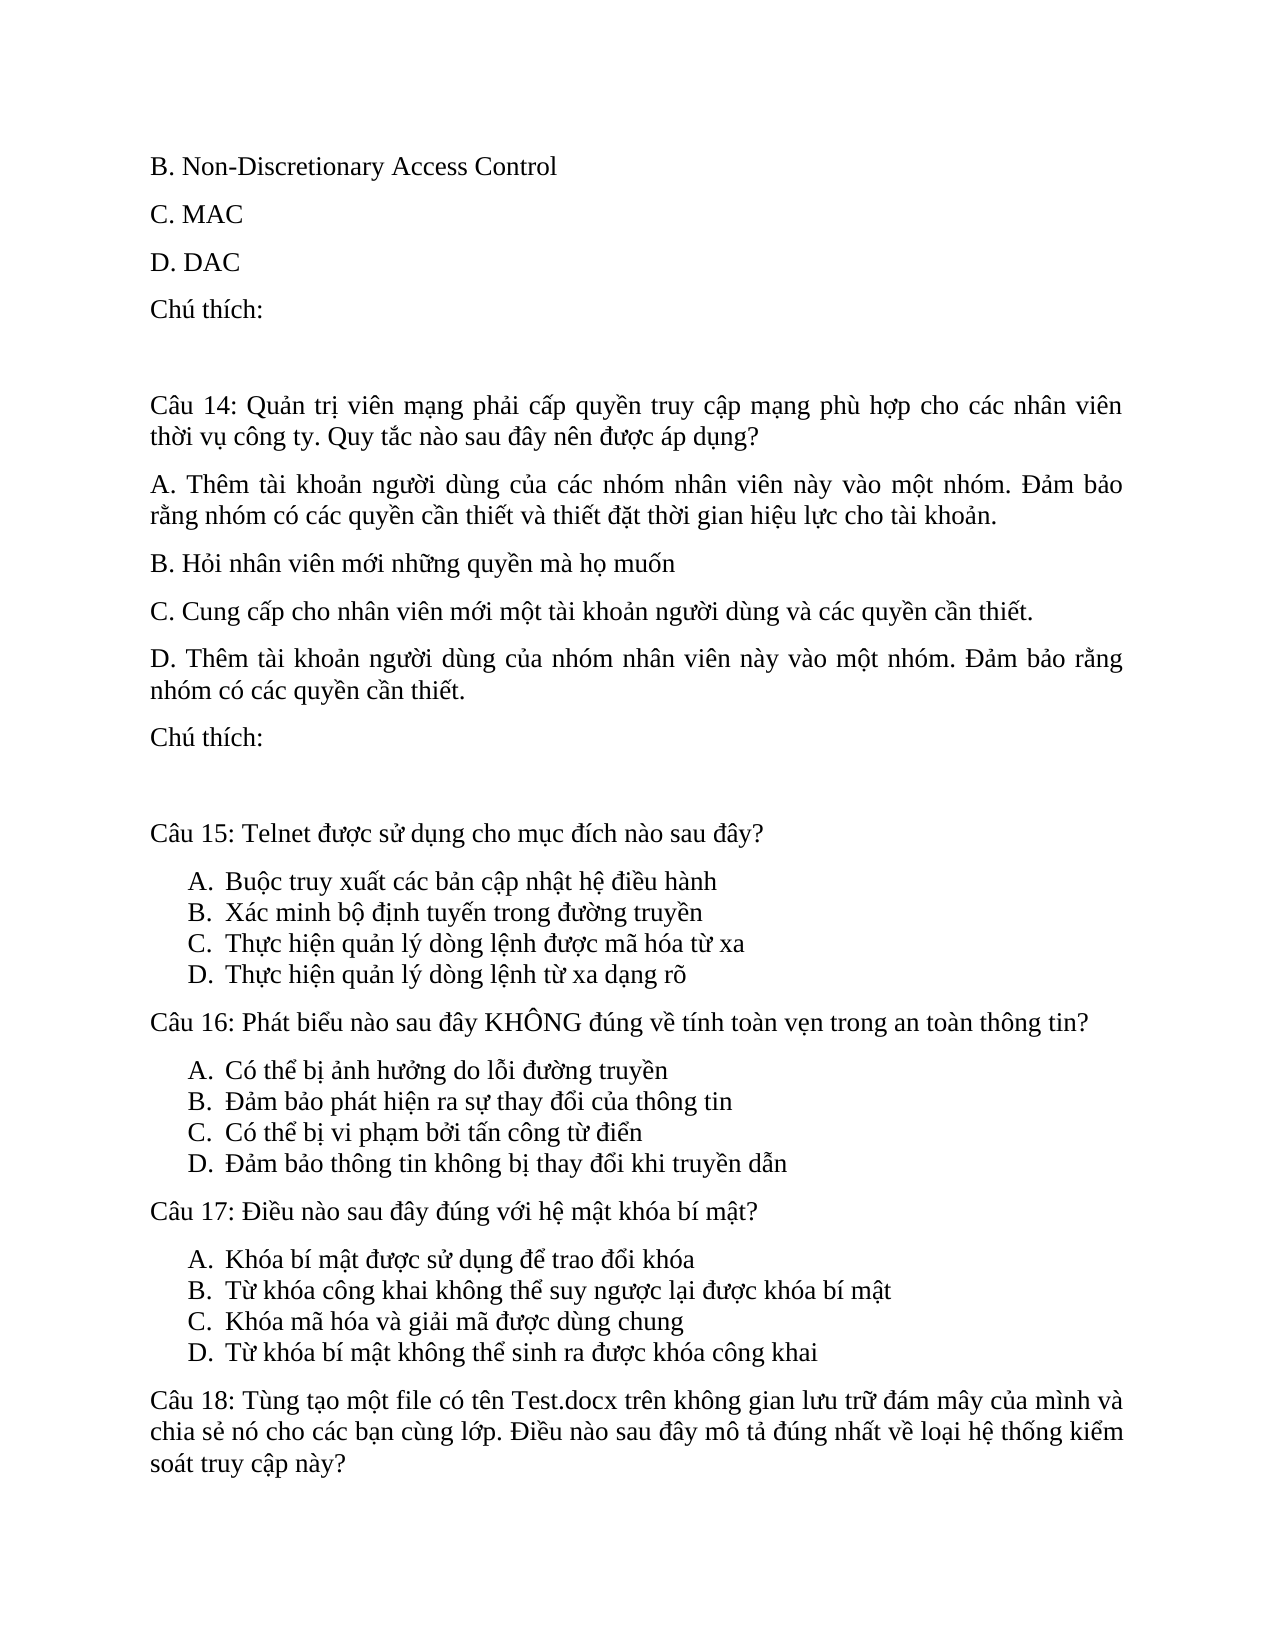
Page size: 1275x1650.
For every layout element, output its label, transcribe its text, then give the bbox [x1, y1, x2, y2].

text Chú thích: [150, 293, 1125, 324]
list Xác minh bộ định tuyến trong đường truyền [187, 896, 1125, 927]
text D. Thêm tài khoản người dùng của nhóm nhân viên này vào một nhóm. Đảm bảo rằng nhóm có các quyền cần thiết. [150, 643, 1125, 705]
list Có thể bị vi phạm bởi tấn công từ điển [187, 1116, 1125, 1147]
text Câu 18: Tùng tạo một file có tên Test.docx trên không gian lưu trữ đám mây của mình và chia sẻ nó cho các bạn cùng lớp. Điều nào sau đây mô tả đúng nhất về loại hệ thống kiểm soát truy cập này? [150, 1384, 1125, 1478]
text Câu 15: Telnet được sử dụng cho mục đích nào sau đây? [150, 817, 1125, 848]
text Câu 14: Quản trị viên mạng phải cấp quyền truy cập mạng phù hợp cho các nhân viên thời vụ công ty. Quy tắc nào sau đây nên được áp dụng? [150, 389, 1125, 451]
text A. Thêm tài khoản người dùng của các nhóm nhân viên này vào một nhóm. Đảm bảo rằng nhóm có các quyền cần thiết và thiết đặt thời gian hiệu lực cho tài khoản. [150, 468, 1125, 530]
text Câu 16: Phát biểu nào sau đây KHÔNG đúng về tính toàn vẹn trong an toàn thông tin? [150, 1006, 1125, 1037]
text Câu 17: Điều nào sau đây đúng với hệ mật khóa bí mật? [150, 1195, 1125, 1226]
list Buộc truy xuất các bản cập nhật hệ điều hành [187, 865, 1125, 896]
list Từ khóa bí mật không thể sinh ra được khóa công khai [187, 1337, 1125, 1368]
text B. Hỏi nhân viên mới những quyền mà họ muốn [150, 547, 1125, 578]
list Có thể bị ảnh hưởng do lỗi đường truyền [187, 1054, 1125, 1085]
list Thực hiện quản lý dòng lệnh được mã hóa từ xa [187, 927, 1125, 958]
list Từ khóa công khai không thể suy ngược lại được khóa bí mật [187, 1274, 1125, 1305]
list Thực hiện quản lý dòng lệnh từ xa dạng rõ [187, 958, 1125, 989]
text D. DAC [150, 246, 1125, 277]
text B. Non-Discretionary Access Control [150, 150, 1125, 181]
text Chú thích: [150, 722, 1125, 753]
list Đảm bảo phát hiện ra sự thay đổi của thông tin [187, 1085, 1125, 1116]
list Khóa bí mật được sử dụng để trao đổi khóa [187, 1243, 1125, 1274]
text C. Cung cấp cho nhân viên mới một tài khoản người dùng và các quyền cần thiết. [150, 595, 1125, 626]
list Đảm bảo thông tin không bị thay đổi khi truyền dẫn [187, 1147, 1125, 1179]
text C. MAC [150, 198, 1125, 229]
list Khóa mã hóa và giải mã được dùng chung [187, 1305, 1125, 1337]
